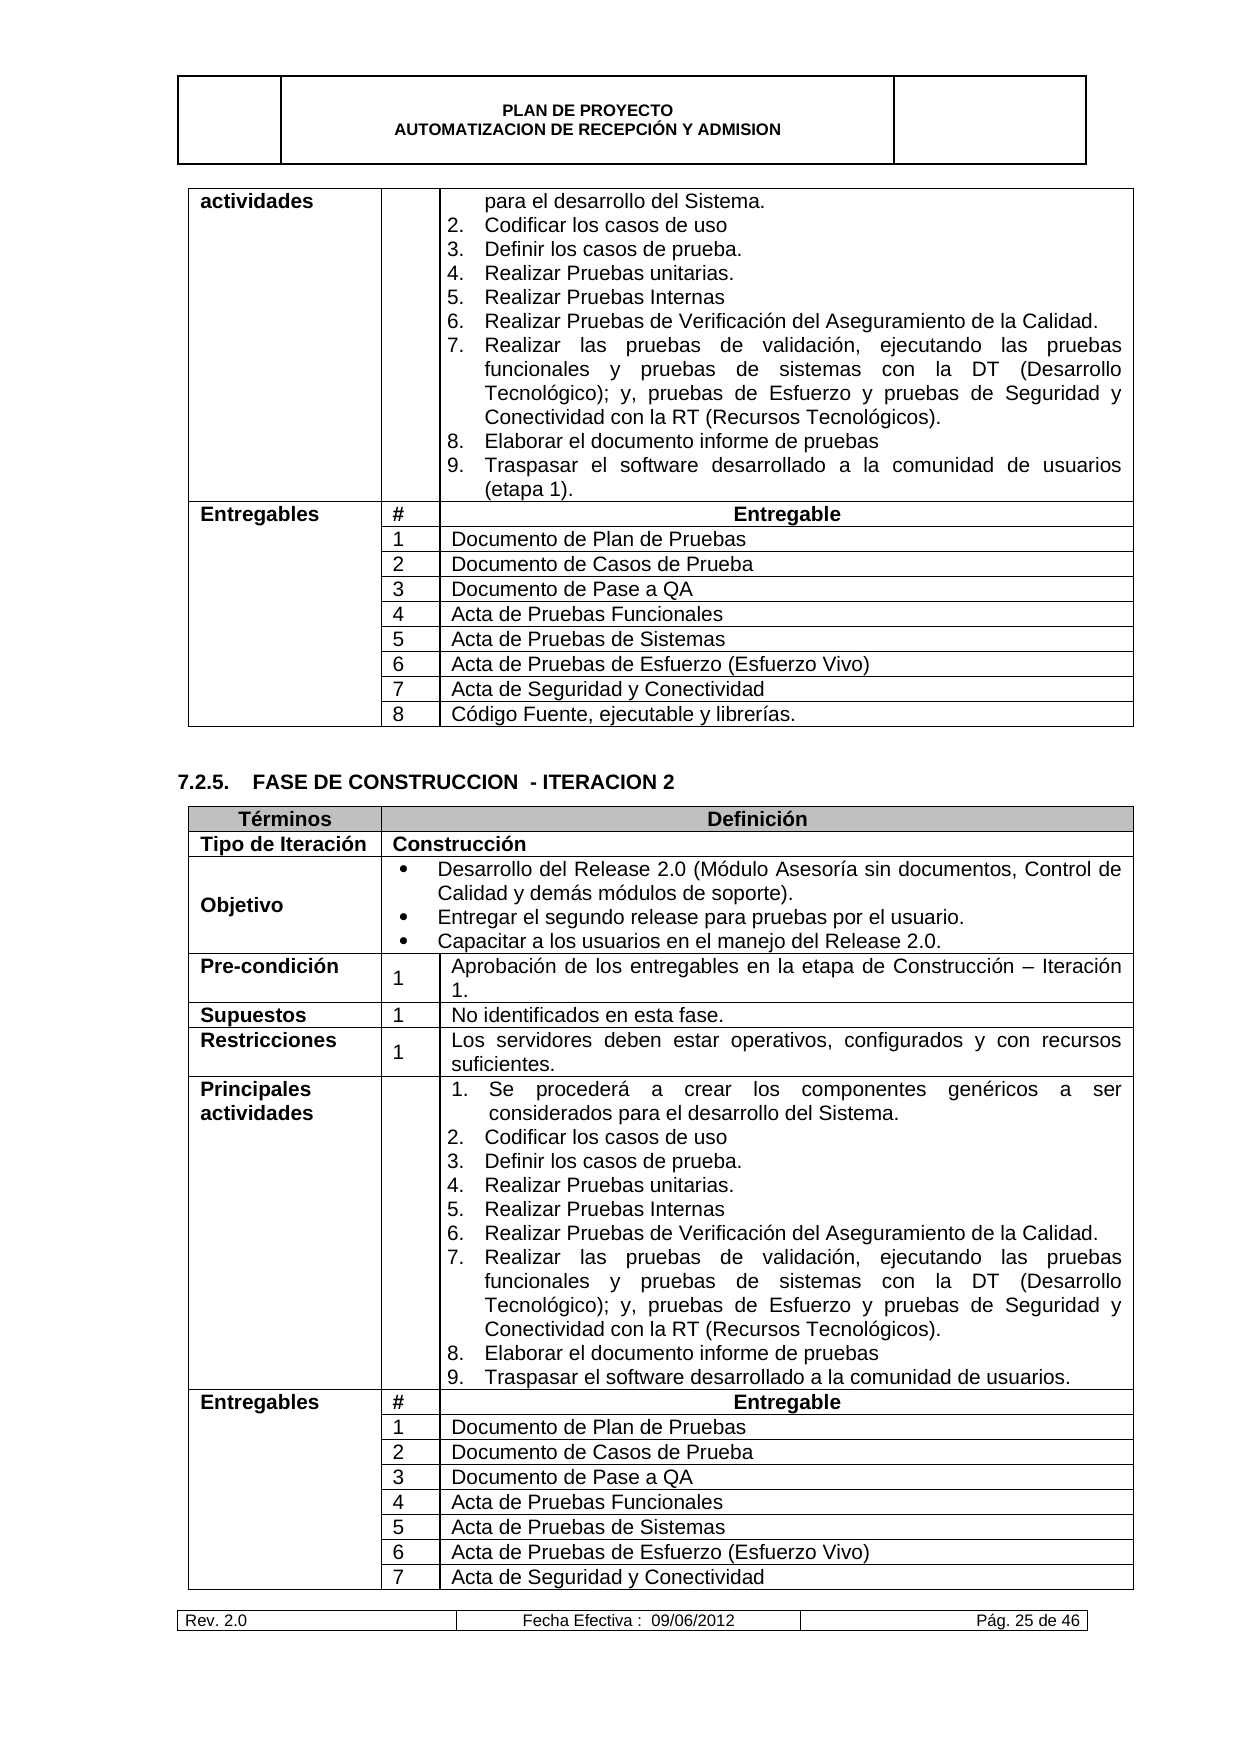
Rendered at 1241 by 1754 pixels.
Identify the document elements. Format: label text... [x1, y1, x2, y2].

table_cell Documento de Pase a QA [441, 577, 1133, 601]
table_header Términos [189, 807, 381, 831]
table_cell Los servidores deben estar operativos, configurados y con recursos suficientes. [441, 1028, 1133, 1076]
table_cell [382, 1077, 439, 1389]
table_cell Acta de Pruebas de Sistemas [441, 1515, 1133, 1539]
table_cell Desarrollo del Release 2.0 (Módulo Asesoría sin documentos, Control de Calidad y demás módulos de soporte). Entregar el segundo release para pruebas por el usuario. Capacitar a los usuarios en el manejo del Release 2.0. [382, 857, 1133, 953]
table_cell Acta de Pruebas Funcionales [441, 1490, 1133, 1514]
table_cell Acta de Pruebas de Sistemas [441, 627, 1133, 651]
table_cell 2 [382, 1440, 439, 1464]
table_cell # [382, 502, 439, 526]
table_cell Documento de Plan de Pruebas [441, 1415, 1133, 1439]
table_cell 7 [382, 1565, 439, 1589]
table_cell Acta de Pruebas Funcionales [441, 602, 1133, 626]
table_cell Supuestos [189, 1003, 381, 1027]
table_cell 1 [382, 527, 439, 551]
table_cell Acta de Seguridad y Conectividad [441, 677, 1133, 701]
table_cell 3 [382, 577, 439, 601]
table_cell Restricciones [189, 1028, 381, 1076]
table_cell Entregable [441, 502, 1133, 526]
table_cell Entregables [189, 1390, 381, 1589]
table_cell 5 [382, 1515, 439, 1539]
table_cell 4 [382, 602, 439, 626]
table_cell 7 [382, 677, 439, 701]
table_cell Se procederá a crear los componentes genéricos a ser considerados para el desarrollo del Sistema. Codificar los casos de uso Definir los casos de prueba. Realizar Pruebas unitarias. Realizar Pruebas Internas Realizar Pruebas de Verificación del Aseguramiento de Realizar las pruebas de validación, ejecutando las pruebas funcionales y pruebas de sistemas con la DT (Desarrollo Tecnológico); y, pruebas de Esfuerzo y pruebas de Seguridad y Conectividad con la RT (Recursos Tecnológicos). Elaborar el documento informe de pruebas Traspasar el software desarrollado a la comunidad de usuarios. [441, 1077, 1133, 1389]
table_cell 6 [382, 1540, 439, 1564]
table_cell 4 [382, 1490, 439, 1514]
table_cell Acta de Pruebas de Esfuerzo (Esfuerzo Vivo) [441, 652, 1133, 676]
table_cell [441, 189, 1133, 501]
table_cell 6 [382, 652, 439, 676]
table_cell Entregables [189, 502, 381, 726]
table_cell No identificados en esta fase. [441, 1003, 1133, 1027]
table_cell Documento de Casos de Prueba [441, 1440, 1133, 1464]
table_cell # [382, 1390, 439, 1414]
table_cell 5 [382, 627, 439, 651]
table_cell [382, 189, 439, 501]
table_cell Documento de Pase a QA [441, 1465, 1133, 1489]
subtitle FASE DE CONSTRUCCION - ITERACION 2 [177, 769, 1063, 793]
table_cell Documento de Casos de Prueba [441, 552, 1133, 576]
table_cell Código Fuente, ejecutable y librerías. [441, 702, 1133, 726]
table_cell 8 [382, 702, 439, 726]
table_cell Acta de Pruebas de Esfuerzo (Esfuerzo Vivo) [441, 1540, 1133, 1564]
table_cell 2 [382, 552, 439, 576]
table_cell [189, 189, 381, 501]
table_cell 1 [382, 1003, 439, 1027]
table_cell Construcción [382, 832, 1133, 856]
table_cell 3 [382, 1465, 439, 1489]
table_header Definición [382, 807, 1133, 831]
table_cell Documento de Plan de Pruebas [441, 527, 1133, 551]
table_cell 1 [382, 1415, 439, 1439]
table_cell 1 [382, 1028, 439, 1076]
table_cell 1 [382, 954, 439, 1002]
table_cell Objetivo [189, 857, 381, 953]
table_cell Tipo de Iteración [189, 832, 381, 856]
table_cell Principales actividades [189, 1077, 381, 1389]
table_cell Pre-condición [189, 954, 381, 1002]
table_cell Acta de Seguridad y Conectividad [441, 1565, 1133, 1589]
table_cell Aprobación de los entregables en la etapa de Construcción – Iteración 1. [441, 954, 1133, 1002]
table_cell Entregable [441, 1390, 1133, 1414]
